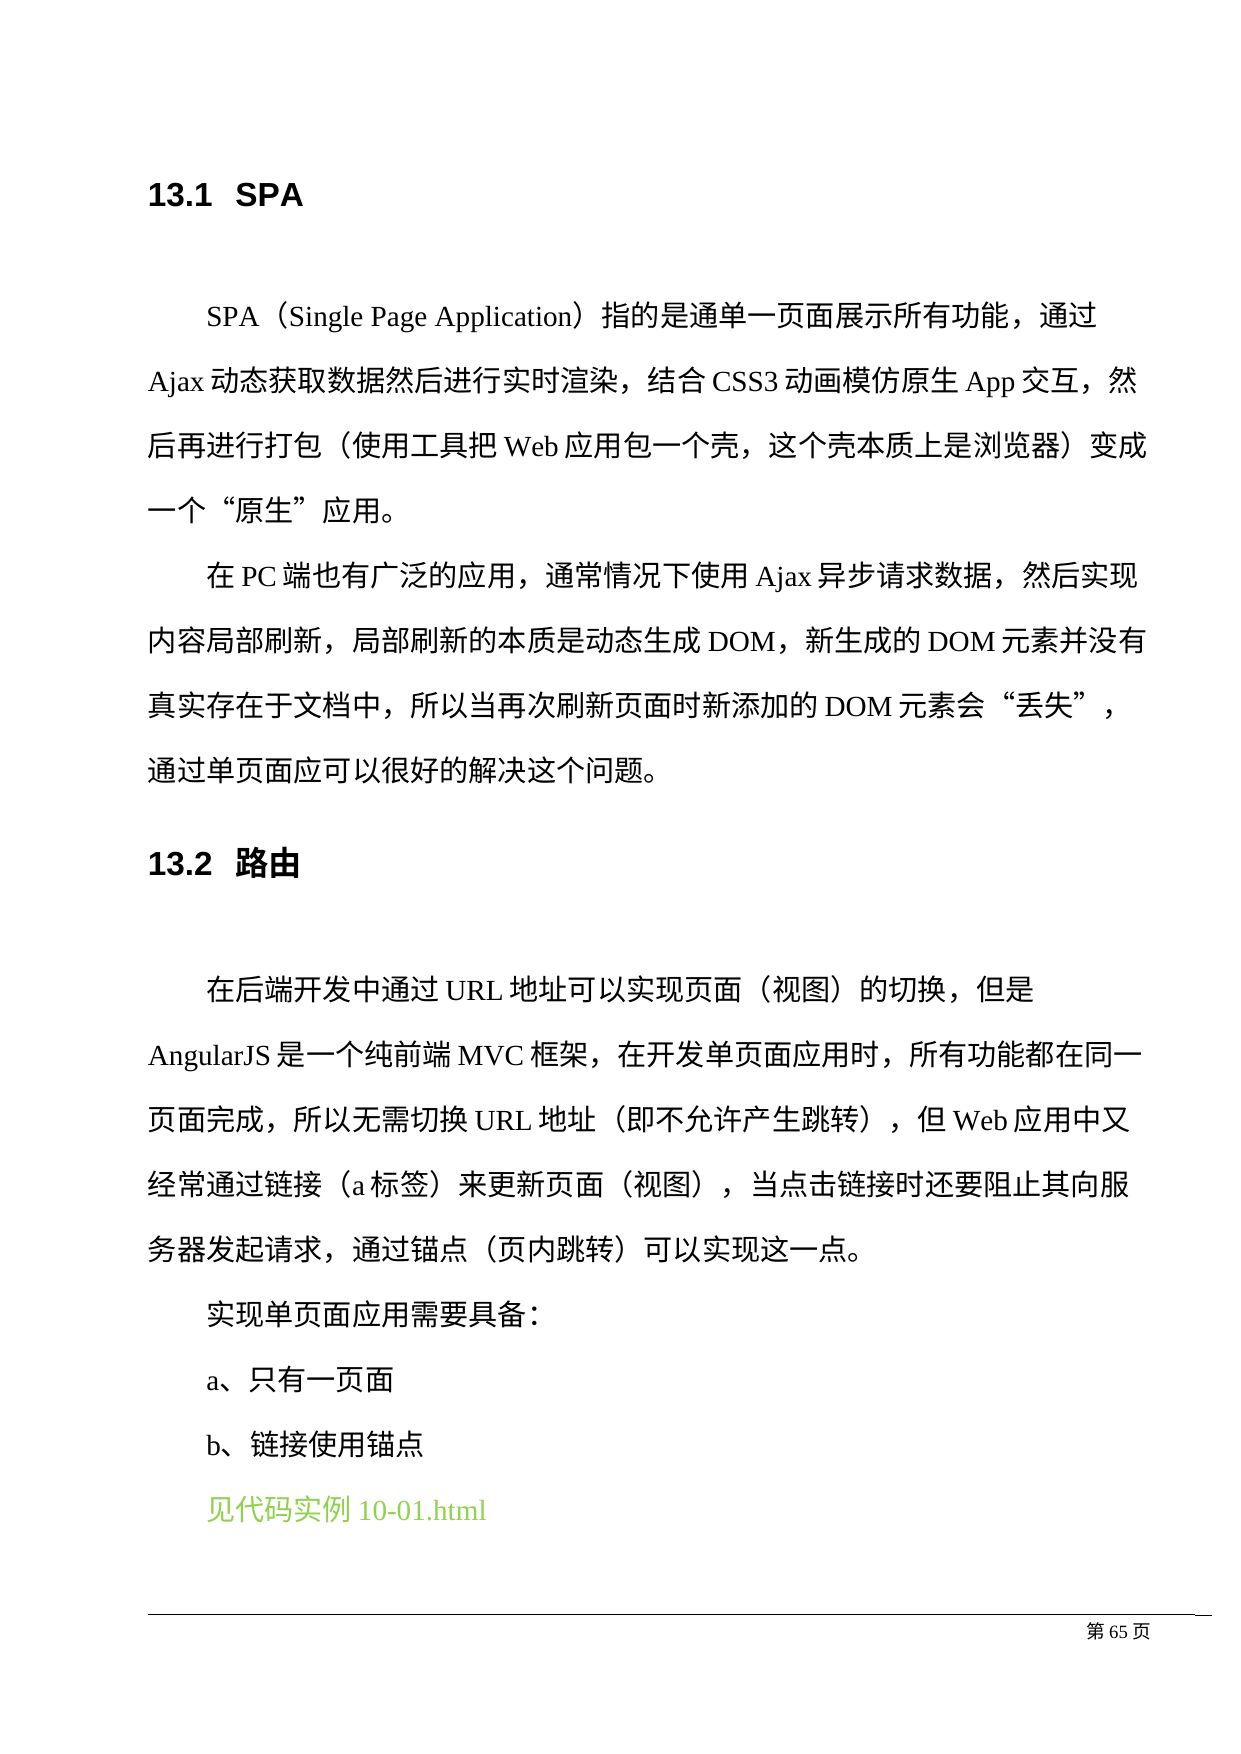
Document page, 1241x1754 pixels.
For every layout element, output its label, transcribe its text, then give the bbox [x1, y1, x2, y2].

text SPA（Single Page Application）指的是通单一页面展示所有功能，通过Ajax动态获取数据然后进行实时渲染，结合CSS3动画模仿原生App交互，然后再进行打包（使用工具把Web应用包一个壳，这个壳本质上是浏览器）变成一个“原生”应用。 [148, 282, 1152, 542]
text 实现单页面应用需要具备： [148, 1281, 1152, 1346]
text 在后端开发中通过URL地址可以实现页面（视图）的切换，但是AngularJS是一个纯前端MVC框架，在开发单页面应用时，所有功能都在同一页面完成，所以无需切换URL地址（即不允许产生跳转），但Web应用中又经常通过链接（a标签）来更新页面（视图），当点击链接时还要阻止其向服务器发起请求，通过锚点（页内跳转）可以实现这一点。 [148, 956, 1152, 1281]
subtitle SPA [148, 162, 1152, 227]
text 在PC端也有广泛的应用，通常情况下使用Ajax异步请求数据，然后实现内容局部刷新，局部刷新的本质是动态生成DOM，新生成的DOM元素并没有真实存在于文档中，所以当再次刷新页面时新添加的DOM元素会“丢失”，通过单页面应可以很好的解决这个问题。 [148, 542, 1152, 802]
text a、只有一页面 [148, 1346, 1152, 1411]
text b、链接使用锚点 [148, 1411, 1152, 1476]
text 见代码实例10-01.html [148, 1476, 1152, 1541]
subtitle 路由 [148, 829, 1152, 894]
